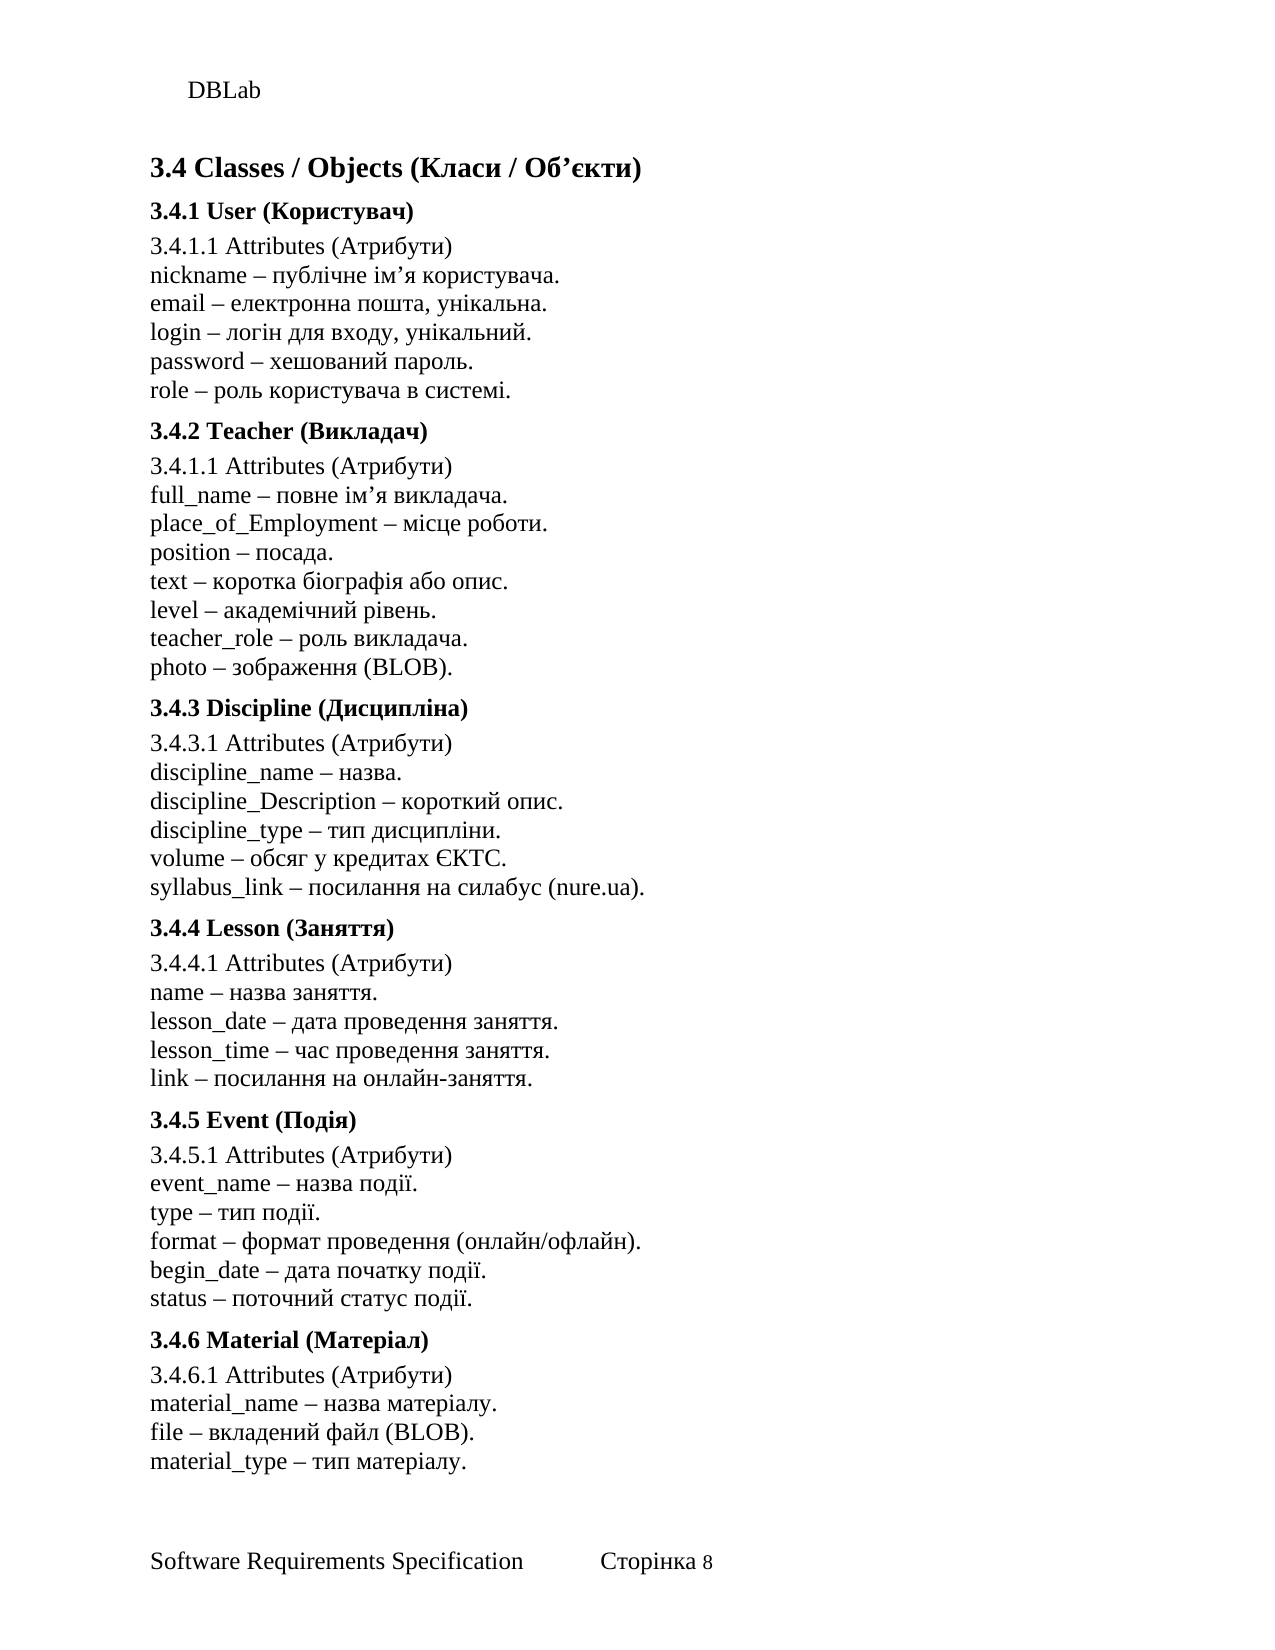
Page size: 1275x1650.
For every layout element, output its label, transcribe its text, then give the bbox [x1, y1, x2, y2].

text material_name – назва матеріалу. [150, 1388, 1125, 1417]
text name – назва заняття. [150, 977, 1125, 1006]
text 3.4.5.1 Attributes (Атрибути) [150, 1140, 1125, 1168]
text login – логін для входу, унікальний. [150, 317, 1125, 346]
text link – посилання на онлайн-заняття. [150, 1063, 1125, 1092]
text text – коротка біографія або опис. [150, 566, 1125, 595]
subtitle 3.4.6 Material (Матеріал) [150, 1325, 1125, 1353]
subtitle 3.4.1 User (Користувач) [150, 196, 1125, 225]
subtitle 3.4.4 Lesson (Заняття) [150, 913, 1125, 942]
subtitle 3.4 Classes / Objects (Класи / Об’єкти) [150, 150, 1125, 183]
text file – вкладений файл (BLOB). [150, 1417, 1125, 1446]
text discipline_type – тип дисципліни. [150, 815, 1125, 843]
text full_name – повне ім’я викладача. [150, 480, 1125, 508]
text 3.4.4.1 Attributes (Атрибути) [150, 948, 1125, 977]
text status – поточний статус події. [150, 1283, 1125, 1312]
text event_name – назва події. [150, 1168, 1125, 1197]
text volume – обсяг у кредитах ЄКТС. [150, 843, 1125, 872]
text 3.4.3.1 Attributes (Атрибути) [150, 728, 1125, 757]
text lesson_time – час проведення заняття. [150, 1035, 1125, 1063]
text level – академічний рівень. [150, 595, 1125, 623]
text teacher_role – роль викладача. [150, 623, 1125, 652]
text begin_date – дата початку події. [150, 1255, 1125, 1283]
text format – формат проведення (онлайн/офлайн). [150, 1226, 1125, 1255]
subtitle 3.4.2 Teacher (Викладач) [150, 416, 1125, 445]
text type – тип події. [150, 1197, 1125, 1226]
subtitle 3.4.5 Event (Подія) [150, 1105, 1125, 1133]
text discipline_name – назва. [150, 757, 1125, 786]
text 3.4.1.1 Attributes (Атрибути) [150, 231, 1125, 260]
text lesson_date – дата проведення заняття. [150, 1006, 1125, 1035]
text material_type – тип матеріалу. [150, 1446, 1125, 1475]
text position – посада. [150, 537, 1125, 566]
text photo – зображення (BLOB). [150, 652, 1125, 681]
text 3.4.6.1 Attributes (Атрибути) [150, 1360, 1125, 1388]
text discipline_Description – короткий опис. [150, 786, 1125, 815]
text role – роль користувача в системі. [150, 375, 1125, 403]
text email – електронна пошта, унікальна. [150, 288, 1125, 317]
text 3.4.1.1 Attributes (Атрибути) [150, 451, 1125, 480]
subtitle 3.4.3 Discipline (Дисципліна) [150, 693, 1125, 722]
text place_of_Employment – місце роботи. [150, 508, 1125, 537]
text syllabus_link – посилання на силабус (nure.ua). [150, 872, 1125, 901]
text nickname – публічне ім’я користувача. [150, 260, 1125, 288]
text password – хешований пароль. [150, 346, 1125, 375]
